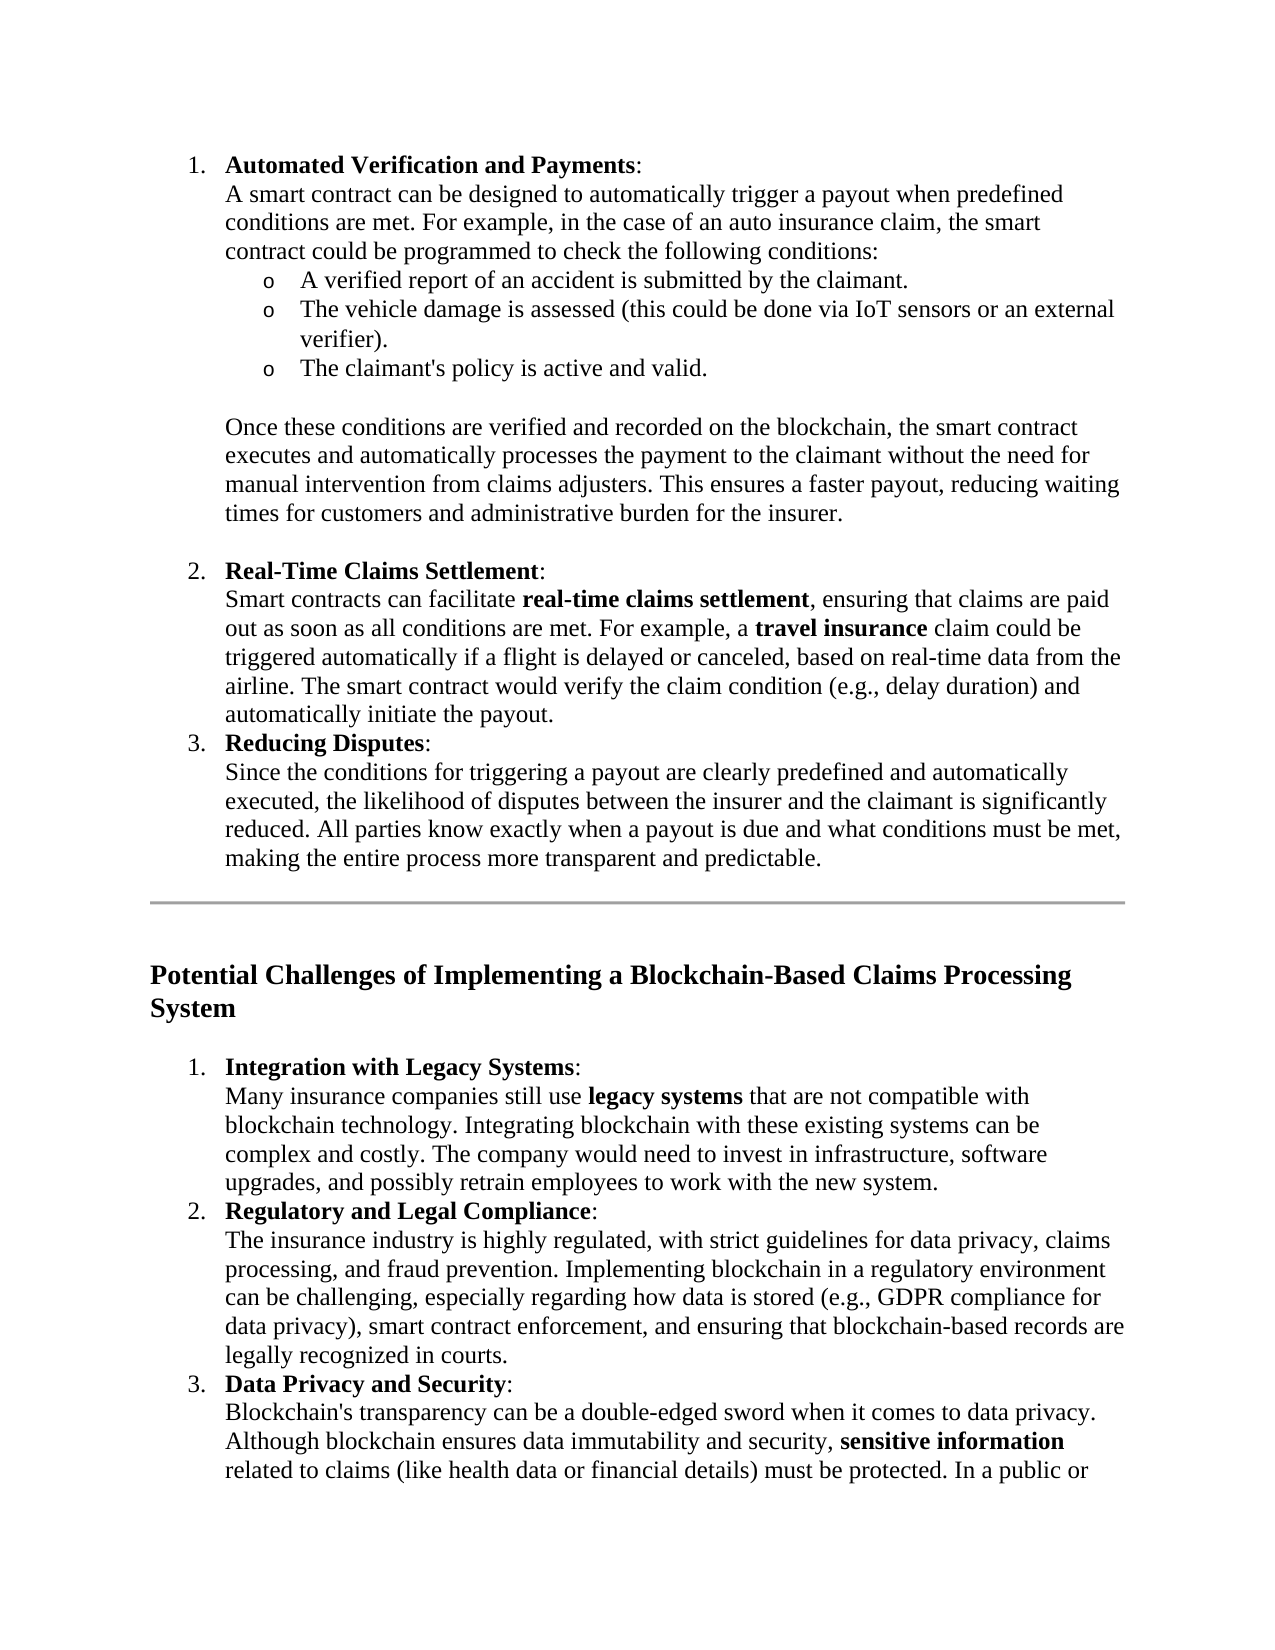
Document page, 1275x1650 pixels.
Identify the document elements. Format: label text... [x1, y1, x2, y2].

list Automated Verification and Payments: A smart contract can be designed to automatically trigger a payout when predefined conditions are met. For example, in the case of an auto insurance claim, the smart contract could be programmed to check the following conditions: [187, 150, 1125, 265]
list The vehicle damage is assessed (this could be done via IoT sensors or an external verifier). [262, 294, 1125, 353]
list Regulatory and Legal Compliance: The insurance industry is highly regulated, with strict guidelines for data privacy, claims processing, and fraud prevention. Implementing blockchain in a regulatory environment can be challenging, especially regarding how data is stored (e.g., GDPR compliance for data privacy), smart contract enforcement, and ensuring that blockchain-based records are legally recognized in courts. [187, 1196, 1125, 1369]
text Potential Challenges of Implementing a Blockchain-Based Claims Processing System [150, 958, 1125, 1023]
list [187, 1369, 1125, 1484]
text Once these conditions are verified and recorded on the blockchain, the smart contract executes and automatically processes the payment to the claimant without the need for manual intervention from claims adjusters. This ensures a faster payout, reducing waiting times for customers and administrative burden for the insurer. [225, 412, 1125, 527]
list Real-Time Claims Settlement: Smart contracts can facilitate real-time claims settlement, ensuring that claims are paid out as soon as all conditions are met. For example, a travel insurance claim could be triggered automatically if a flight is delayed or canceled, based on real-time data from the airline. The smart contract would verify the claim condition (e.g., delay duration) and automatically initiate the payout. [187, 556, 1125, 728]
list A verified report of an accident is submitted by the claimant. [262, 265, 1125, 294]
list The claimant's policy is active and valid. [262, 353, 1125, 382]
list Reducing Disputes: Since the conditions for triggering a payout are clearly predefined and automatically executed, the likelihood of disputes between the insurer and the claimant is significantly reduced. All parties know exactly when a payout is due and what conditions must be met, making the entire process more transparent and predictable. [187, 728, 1125, 872]
list Integration with Legacy Systems: Many insurance companies still use legacy systems that are not compatible with blockchain technology. Integrating blockchain with these existing systems can be complex and costly. The company would need to invest in infrastructure, software upgrades, and possibly retrain employees to work with the new system. [187, 1052, 1125, 1196]
